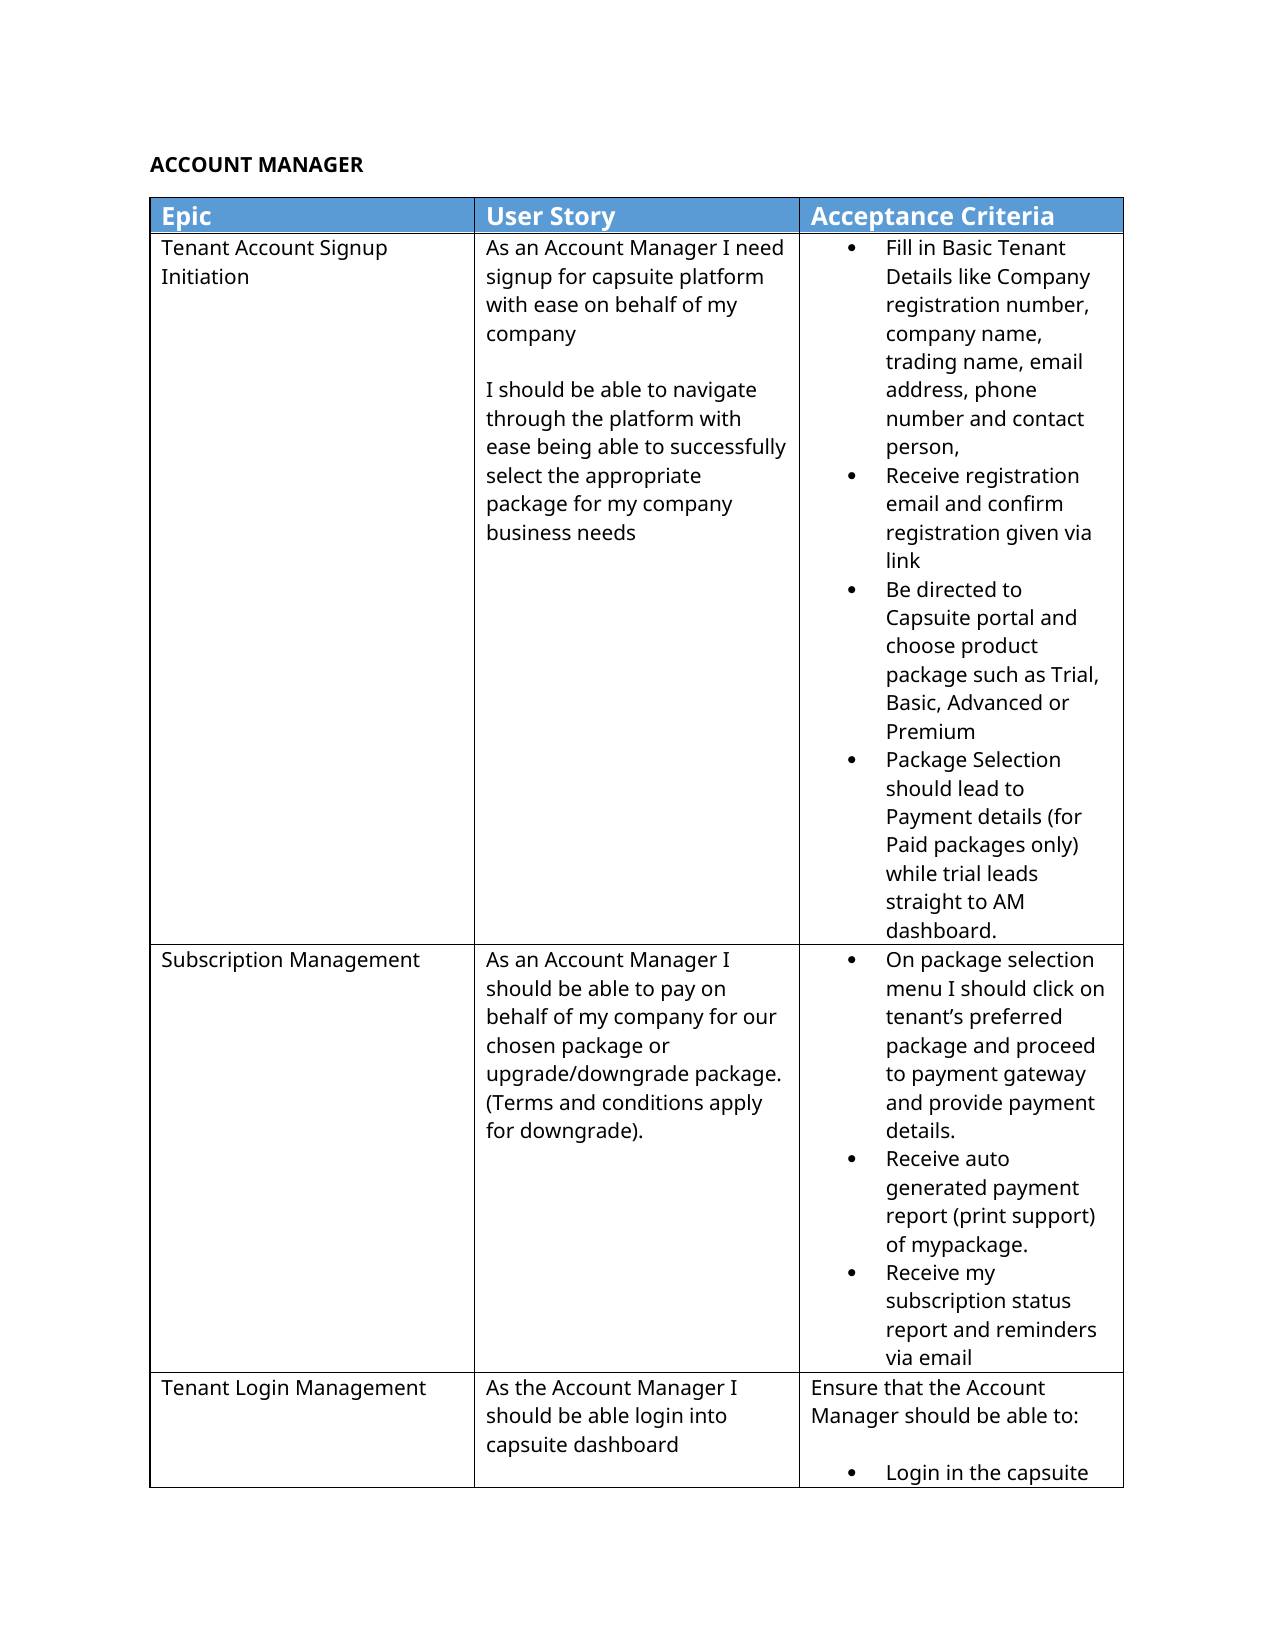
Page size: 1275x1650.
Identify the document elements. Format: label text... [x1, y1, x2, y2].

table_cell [800, 1373, 1123, 1487]
table_cell Tenant Account Signup Initiation [151, 234, 474, 944]
table_cell As an Account Manager I need signup for capsuite platform with ease on behalf of my company I should be able to navigate through the platform with ease being able to successfully select the appropriate package for my company business needs [475, 234, 799, 944]
table_header Epic [151, 198, 474, 232]
table_cell Fill in Basic Tenant Details like Company registration number, company name, trading name, email address, phone number and contact person, Receive registration email and confirm registration given via link Be directed to Capsuite portal and choose product package such as Trial, Basic, Advanced or Premium Package Selection should lead to Payment details (for Paid packages only) while trial leads straight to AM dashboard. [800, 234, 1123, 944]
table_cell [151, 1373, 474, 1487]
table_cell As an Account Manager I should be able to pay on behalf of my company for our chosen package or upgrade/downgrade package. (Terms and conditions apply for downgrade). [475, 945, 799, 1372]
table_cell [475, 1373, 799, 1487]
text ACCOUNT MANAGER [150, 150, 1125, 178]
table_cell On package selection menu I should click on tenant’s preferred package and proceed to payment gateway and provide payment details. Receive auto generated payment report (print support) of mypackage. Receive my subscription status report and reminders via email [800, 945, 1123, 1372]
table_cell Subscription Management [151, 945, 474, 1372]
table_header User Story [475, 198, 799, 232]
table_header Acceptance Criteria [800, 198, 1123, 232]
